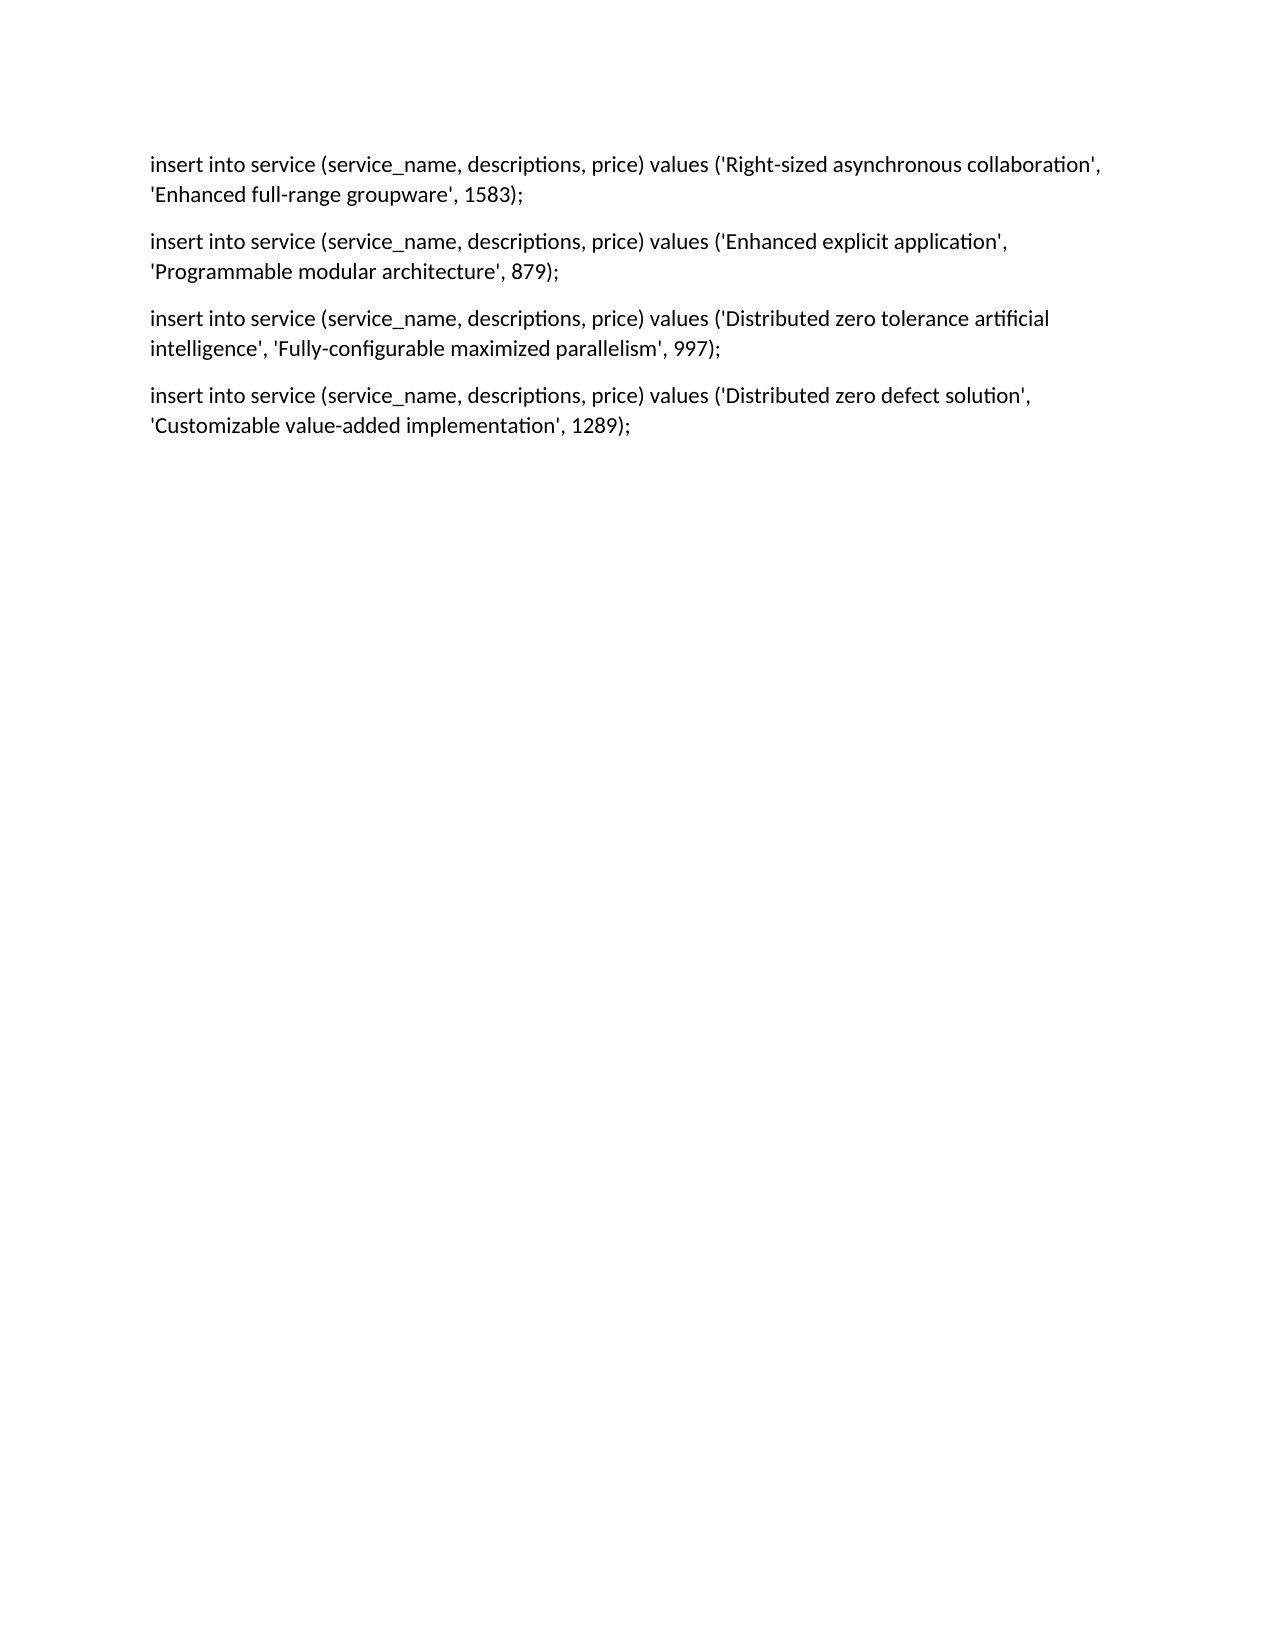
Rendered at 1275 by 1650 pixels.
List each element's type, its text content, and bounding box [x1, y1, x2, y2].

text insert into service (service_name, descriptions, price) values ('Distributed zero tolerance artificial intelligence', 'Fully-configurable maximized parallelism', 997); [150, 304, 1125, 362]
text insert into service (service_name, descriptions, price) values ('Distributed zero defect solution', 'Customizable value-added implementation', 1289); [150, 381, 1125, 439]
text insert into service (service_name, descriptions, price) values ('Right-sized asynchronous collaboration', 'Enhanced full-range groupware', 1583); [150, 150, 1125, 208]
text insert into service (service_name, descriptions, price) values ('Enhanced explicit application', 'Programmable modular architecture', 879); [150, 227, 1125, 285]
